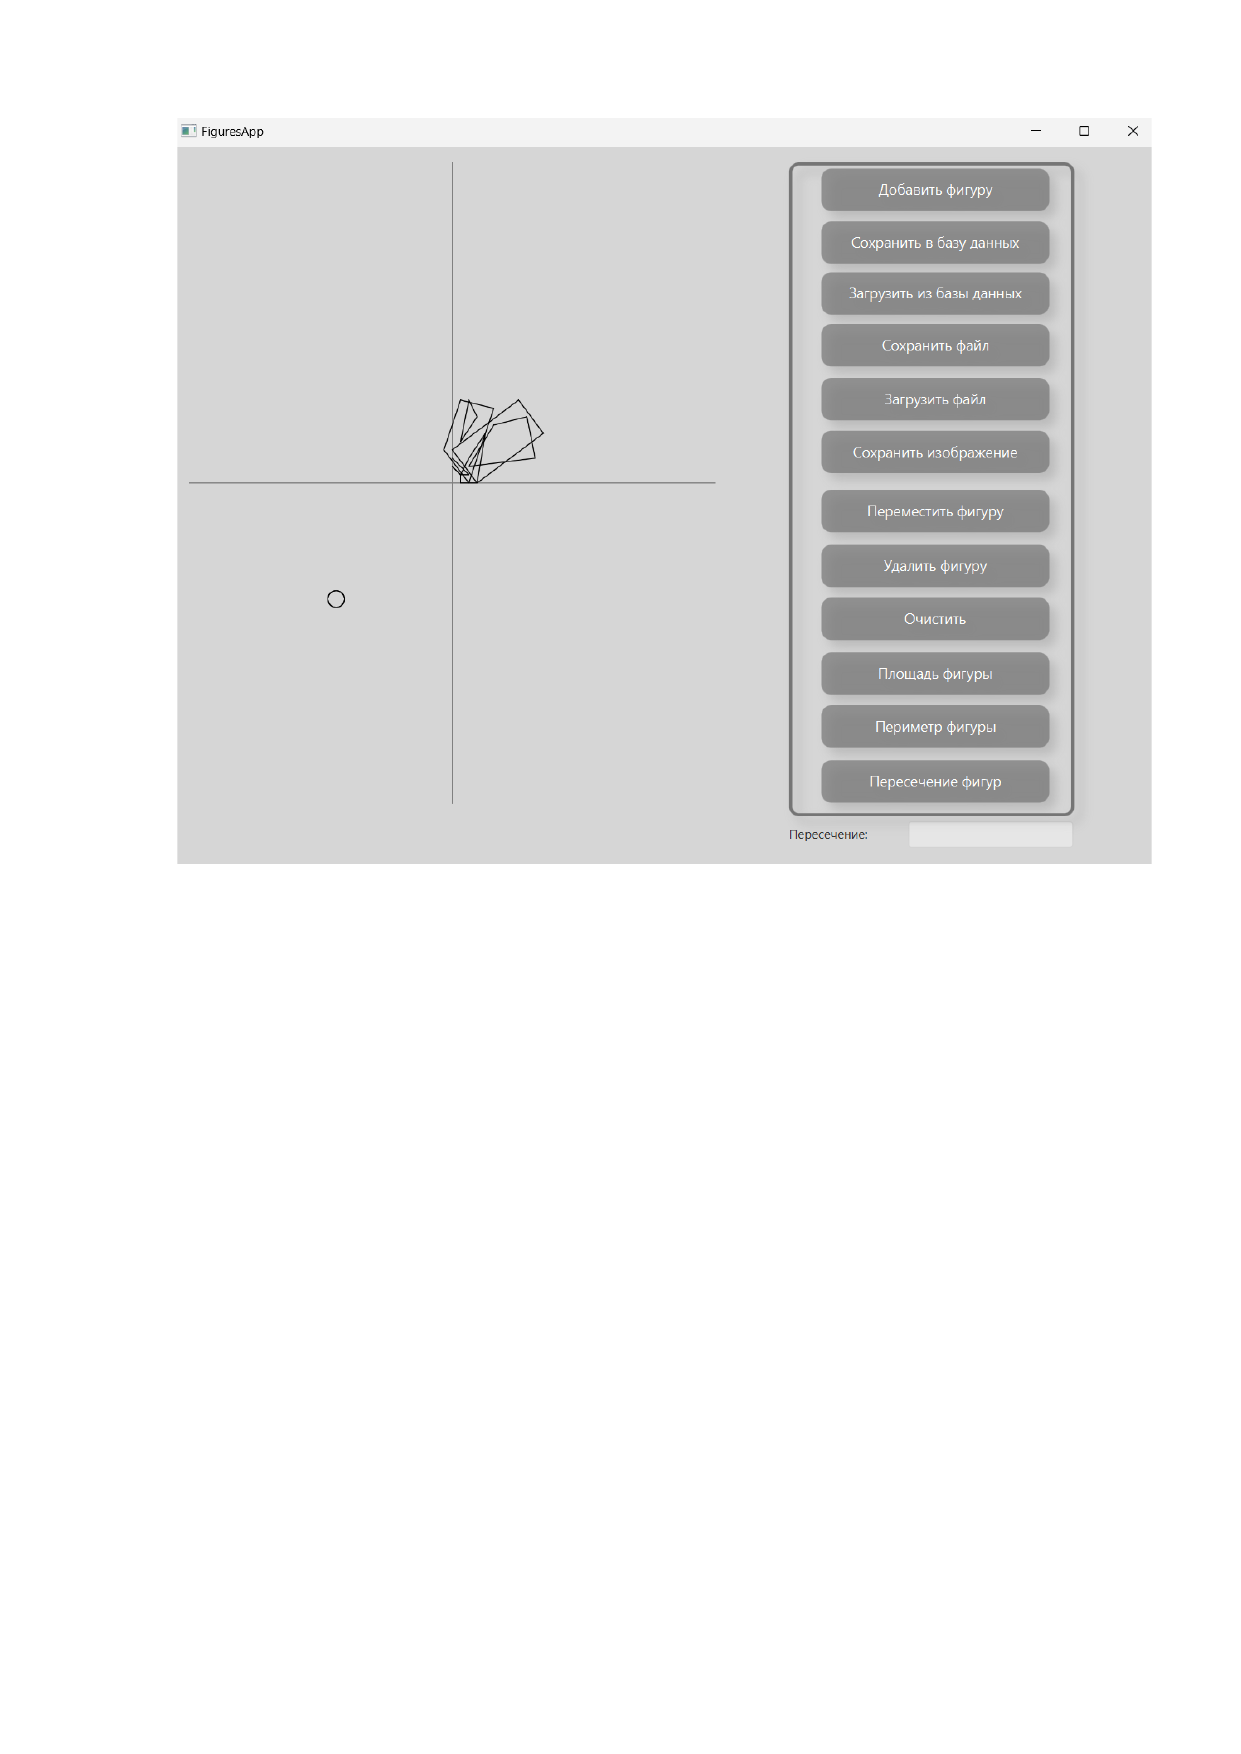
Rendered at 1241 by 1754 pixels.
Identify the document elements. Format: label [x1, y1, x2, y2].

picture [177, 118, 1152, 864]
